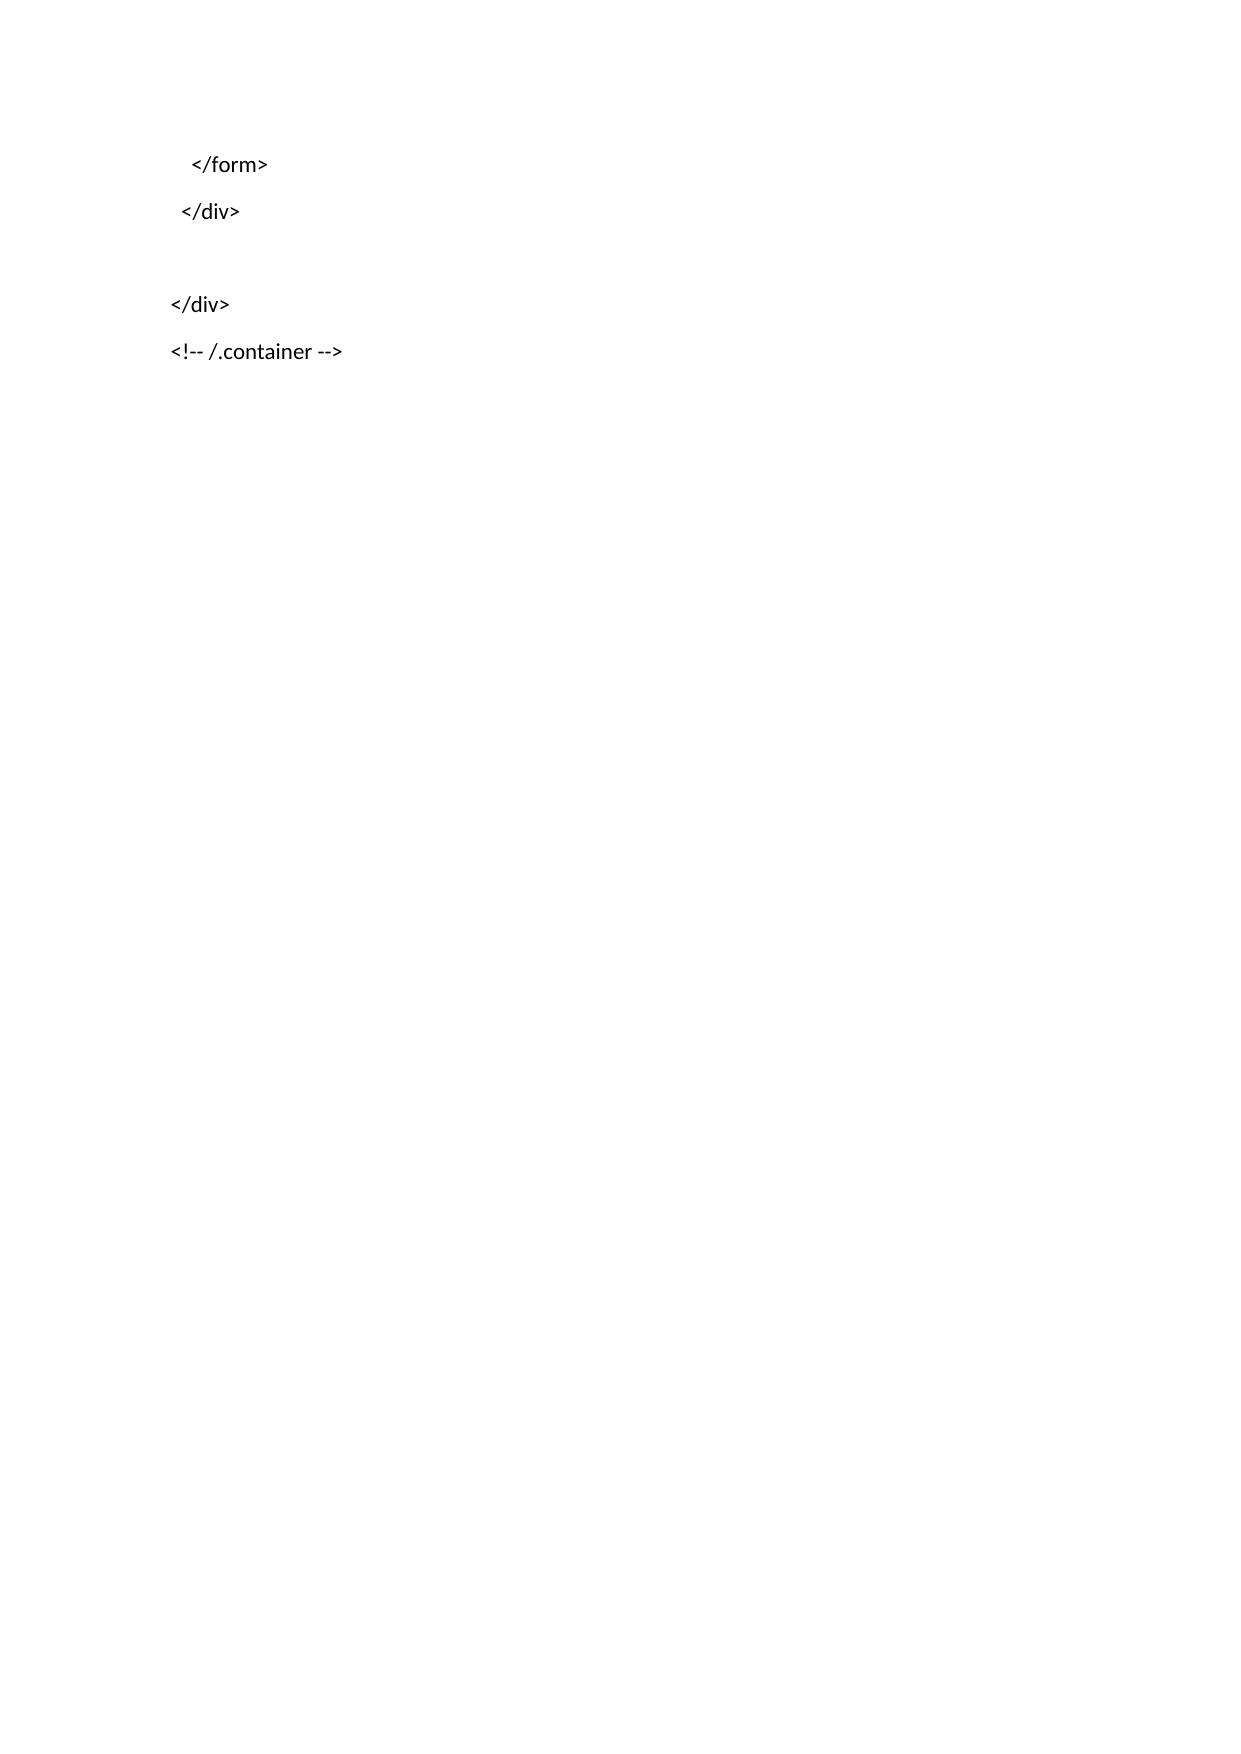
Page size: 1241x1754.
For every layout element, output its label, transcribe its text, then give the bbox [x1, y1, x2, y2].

text <!-- /.container --> [150, 337, 1090, 366]
text </div> [150, 291, 1090, 319]
text </div> [150, 197, 1090, 225]
text </form> [150, 150, 1090, 178]
